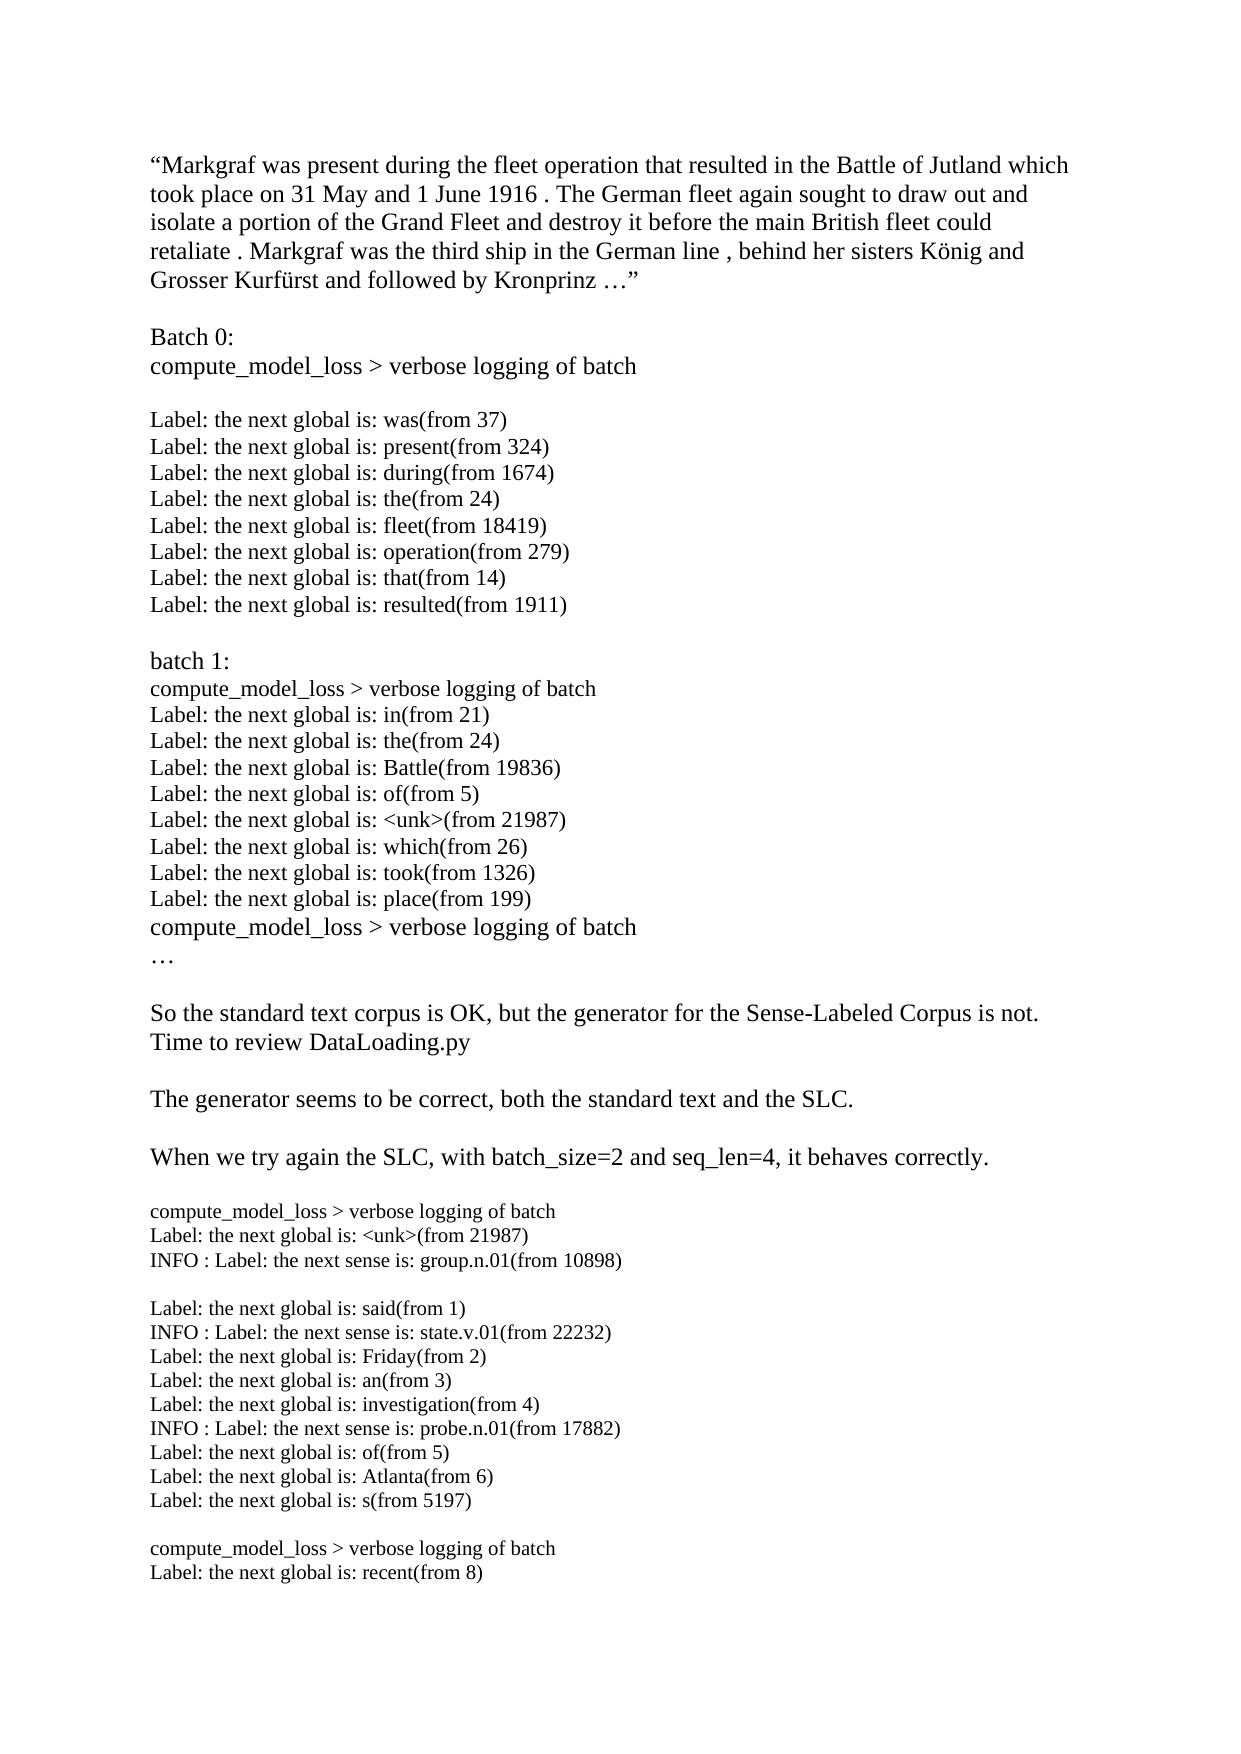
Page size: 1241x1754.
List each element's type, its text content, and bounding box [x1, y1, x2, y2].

text Label: the next global is: an(from 3) [150, 1368, 1090, 1392]
text compute_model_loss > verbose logging of batch [150, 1199, 1090, 1223]
text Label: the next global is: of(from 5) [150, 1440, 1090, 1464]
text Label: the next global is: resulted(from 1911) [150, 591, 1090, 617]
text Label: the next global is: took(from 1326) [150, 859, 1090, 886]
text compute_model_loss > verbose logging of batch [150, 912, 1090, 941]
text INFO : Label: the next sense is: state.v.01(from 22232) [150, 1320, 1090, 1344]
text Label: the next global is: s(from 5197) [150, 1488, 1090, 1512]
text Label: the next global is: in(from 21) [150, 701, 1090, 727]
text INFO : Label: the next sense is: group.n.01(from 10898) [150, 1247, 1090, 1272]
text Label: the next global is: Atlanta(from 6) [150, 1464, 1090, 1488]
text Label: the next global is: operation(from 279) [150, 538, 1090, 564]
text compute_model_loss > verbose logging of batch [150, 351, 1090, 380]
text batch 1: [150, 646, 1090, 675]
text … [150, 941, 1090, 969]
text Label: the next global is: <unk>(from 21987) [150, 806, 1090, 833]
text Label: the next global is: of(from 5) [150, 780, 1090, 806]
text Label: the next global is: place(from 199) [150, 886, 1090, 912]
text So the standard text corpus is OK, but the generator for the Sense-Labeled Corpus is not. [150, 998, 1090, 1027]
text The generator seems to be correct, both the standard text and the SLC. [150, 1084, 1090, 1113]
text When we try again the SLC, with batch_size=2 and seq_len=4, it behaves correctly. [150, 1142, 1090, 1171]
text INFO : Label: the next sense is: probe.n.01(from 17882) [150, 1416, 1090, 1440]
text Label: the next global is: fleet(from 18419) [150, 512, 1090, 538]
text Label: the next global is: was(from 37) [150, 406, 1090, 433]
text Label: the next global is: that(from 14) [150, 564, 1090, 591]
text “Markgraf was present during the fleet operation that resulted in the Battle of Jutland which took place on 31 May and 1 June 1916 . The German fleet again sought to draw out and isolate a portion of the Grand Fleet and destroy it before the main British fleet could retaliate . Markgraf was the third ship in the German line , behind her sisters König and Grosser Kurfürst and followed by Kronprinz …” [150, 150, 1090, 294]
text Label: the next global is: the(from 24) [150, 485, 1090, 512]
text Label: the next global is: said(from 1) [150, 1296, 1090, 1320]
text Label: the next global is: investigation(from 4) [150, 1392, 1090, 1416]
text Label: the next global is: recent(from 8) [150, 1560, 1090, 1584]
text Time to review DataLoading.py [150, 1027, 1090, 1056]
text compute_model_loss > verbose logging of batch [150, 675, 1090, 701]
text compute_model_loss > verbose logging of batch [150, 1536, 1090, 1560]
text Label: the next global is: during(from 1674) [150, 459, 1090, 485]
text Label: the next global is: <unk>(from 21987) [150, 1223, 1090, 1247]
text Label: the next global is: Battle(from 19836) [150, 754, 1090, 780]
text Label: the next global is: Friday(from 2) [150, 1344, 1090, 1368]
text Label: the next global is: the(from 24) [150, 727, 1090, 754]
text Label: the next global is: present(from 324) [150, 433, 1090, 459]
text Batch 0: [150, 322, 1090, 351]
text Label: the next global is: which(from 26) [150, 833, 1090, 859]
